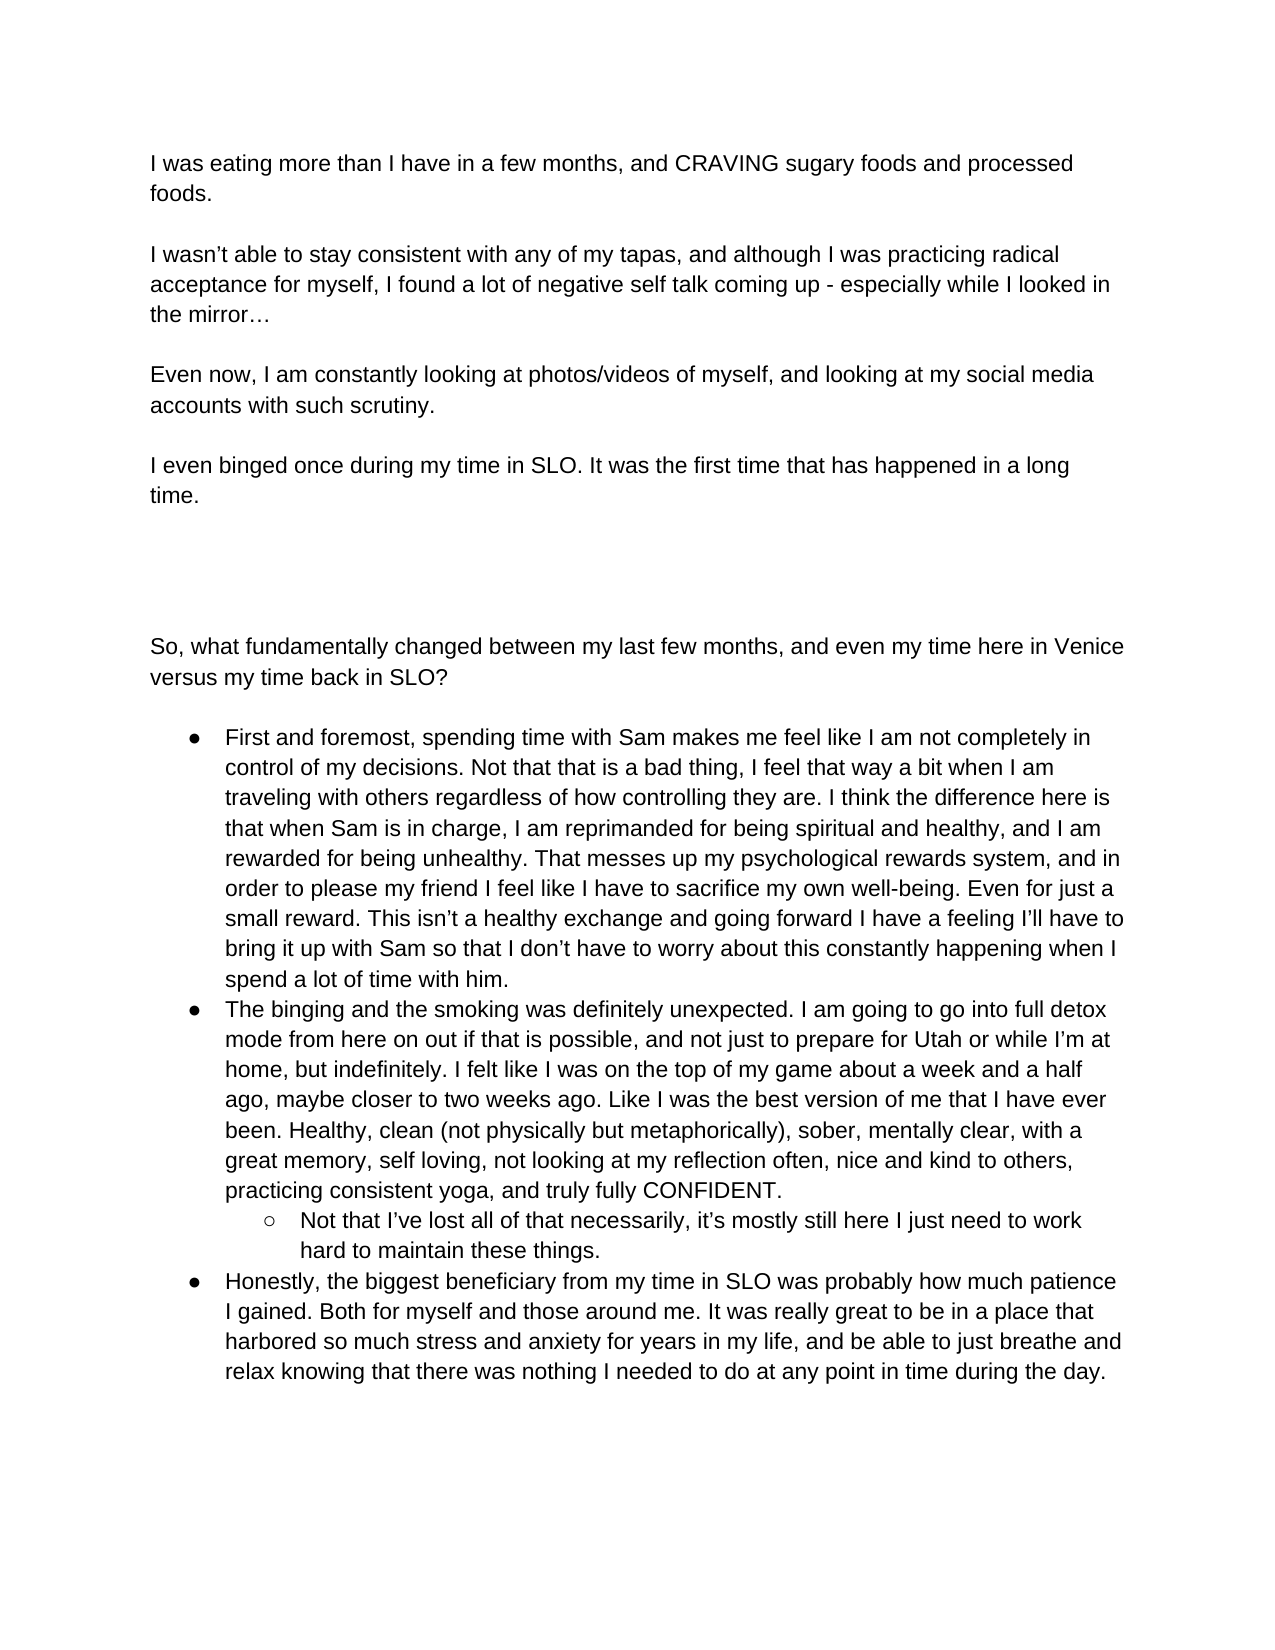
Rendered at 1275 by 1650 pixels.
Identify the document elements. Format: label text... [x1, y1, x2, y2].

text So, what fundamentally changed between my last few months, and even my time here in Venice versus my time back in SLO? [150, 633, 1125, 690]
text I wasn’t able to stay consistent with any of my tapas, and although I was practicing radical acceptance for myself, I found a lot of negative self talk coming up - especially while I looked in the mirror… [150, 241, 1125, 327]
list Honestly, the biggest beneficiary from my time in SLO was probably how much patience I gained. Both for myself and those around me. It was really great to be in a place that harbored so much stress and anxiety for years in my life, and be able to just breathe and relax knowing that there was nothing I needed to do at any point in time during the day. [187, 1268, 1125, 1385]
list The binging and the smoking was definitely unexpected. I am going to go into full detox mode from here on out if that is possible, and not just to prepare for Utah or while I’m at home, but indefinitely. I felt like I was on the top of my game about a week and a half ago, maybe closer to two weeks ago. Like I was the best version of me that I have ever been. Healthy, clean (not physically but metaphorically), sober, mentally clear, with a great memory, self loving, not looking at my reflection often, nice and kind to others, practicing consistent yoga, and truly fully CONFIDENT. [187, 996, 1125, 1203]
list First and foremost, spending time with Sam makes me feel like I am not completely in control of my decisions. Not that that is a bad thing, I feel that way a bit when I am traveling with others regardless of how controlling they are. I think the difference here is that when Sam is in charge, I am reprimanded for being spiritual and healthy, and I am rewarded for being unhealthy. That messes up my psychological rewards system, and in order to please my friend I feel like I have to sacrifice my own well-being. Even for just a small reward. This isn’t a healthy exchange and going forward I have a feeling I’ll have to bring it up with Sam so that I don’t have to worry about this constantly happening when I spend a lot of time with him. [187, 724, 1125, 992]
text Even now, I am constantly looking at photos/videos of myself, and looking at my social media accounts with such scrutiny. [150, 361, 1125, 418]
list Not that I’ve lost all of that necessarily, it’s mostly still here I just need to work hard to maintain these things. [262, 1207, 1125, 1264]
text I even binged once during my time in SLO. It was the first time that has happened in a long time. [150, 452, 1125, 509]
text I was eating more than I have in a few months, and CRAVING sugary foods and processed foods. [150, 150, 1125, 207]
